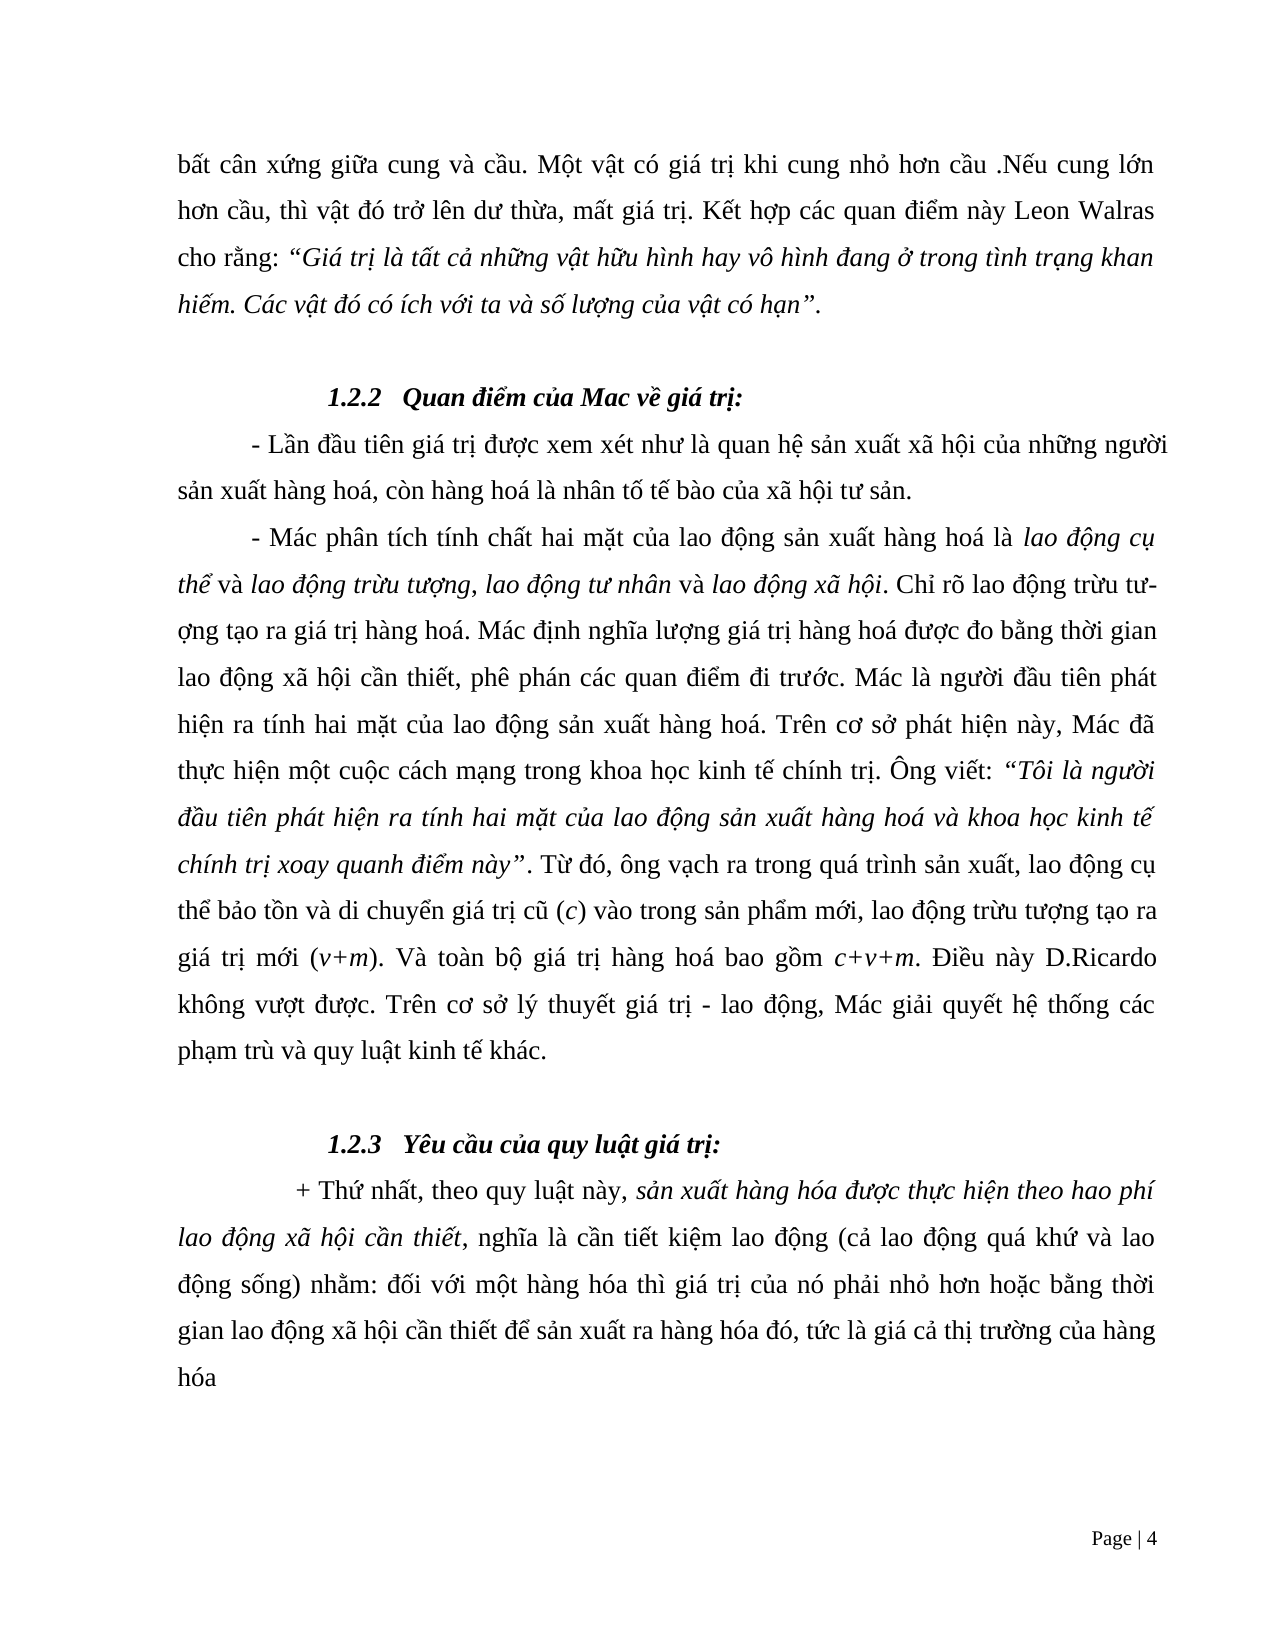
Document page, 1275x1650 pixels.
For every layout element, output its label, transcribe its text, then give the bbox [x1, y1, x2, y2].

text - Mác phân tích tính chất hai mặt của lao động sản xuất hàng hoá là lao động cụ thể và lao động trừu tượng, lao động tư nhân và lao động xã hội. Chỉ rõ lao động trừu tượng tạo ra giá trị hàng hoá. Mác định nghĩa lượng giá trị hàng hoá được đo bằng thời gian lao động xã hội cần thiết, phê phán các quan điểm đi trước. Mác là người đầu tiên phát hiện ra tính hai mặt của lao động sản xuất hàng hoá. Trên cơ sở phát hiện này, Mác đã thực hiện một cuộc cách mạng trong khoa học kinh tế chính trị. Ông viết: “Tôi là người đầu tiên phát hiện ra tính hai mặt của lao động sản xuất hàng hoá và khoa học kinh tế chính trị xoay quanh điểm này”. Từ đó, ông vạch ra trong quá trình sản xuất, lao động cụ thể bảo tồn và di chuyển giá trị cũ (c) vào trong sản phẩm mới, lao động trừu tượng tạo ra giá trị mới (v+m). Và toàn bộ giá trị hàng hoá bao gồm c+v+m. Điều này D.Ricardo không vượt được. Trên cơ sở lý thuyết giá trị - lao động, Mác giải quyết hệ thống các phạm trù và quy luật kinh tế khác. [177, 521, 1157, 1066]
list Yêu cầu của quy luật giá trị: [327, 1128, 1169, 1159]
list Quan điểm của Mac về giá trị: [327, 381, 1169, 412]
text - Lần đầu tiên giá trị được xem xét như là quan hệ sản xuất xã hội của những người sản xuất hàng hoá, còn hàng hoá là nhân tố tế bào của xã hội tư sản. [177, 428, 1169, 506]
text + Thứ nhất, theo quy luật này, sản xuất hàng hóa được thực hiện theo hao phí lao động xã hội cần thiết, nghĩa là cần tiết kiệm lao động (cả lao động quá khứ và lao động sống) nhằm: đối với một hàng hóa thì giá trị của nó phải nhỏ hơn hoặc bằng thời gian lao động xã hội cần thiết để sản xuất ra hàng hóa đó, tức là giá cả thị trường của hàng hóa [177, 1174, 1157, 1392]
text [177, 148, 1157, 319]
